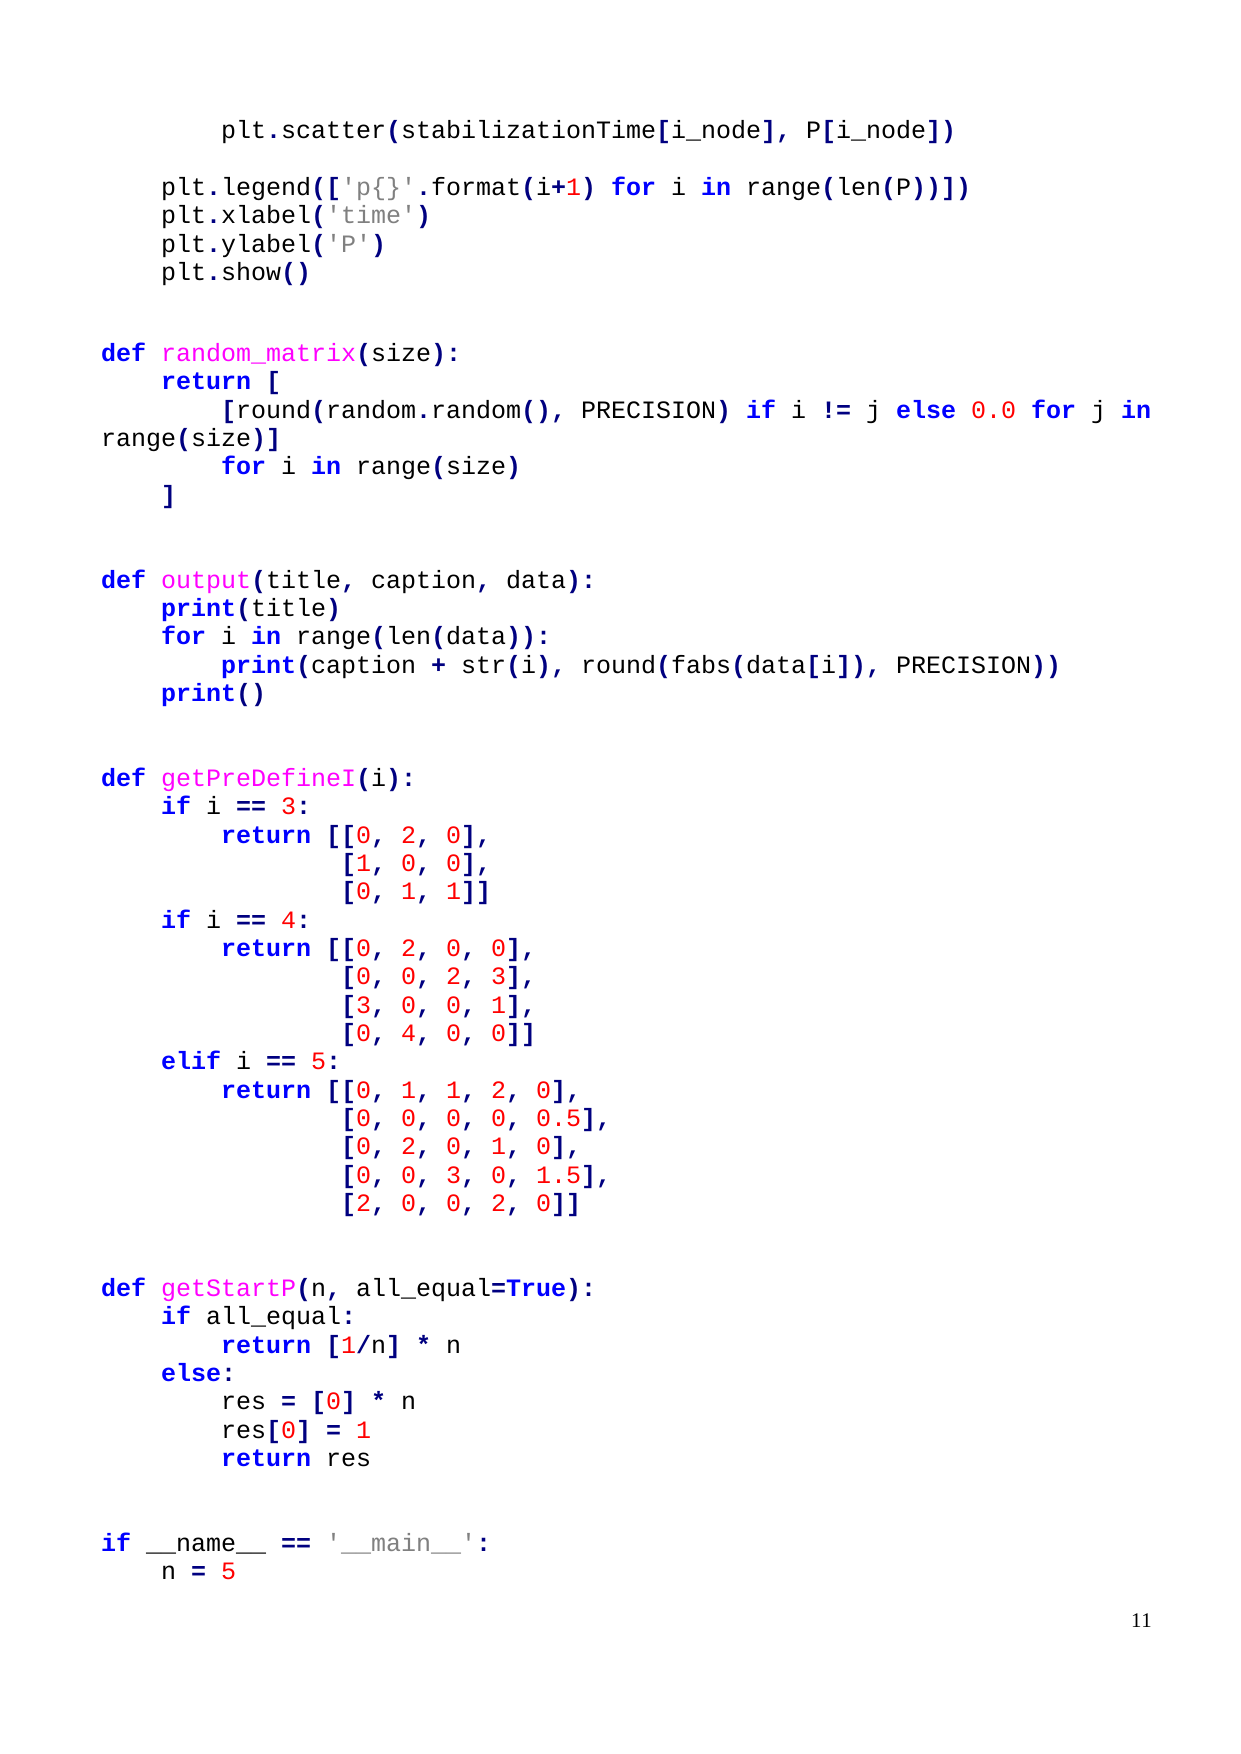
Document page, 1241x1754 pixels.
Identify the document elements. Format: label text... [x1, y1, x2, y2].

text print(caption + str(i), round(fabs(data[i]), PRECISION)) [101, 652, 1198, 681]
text [2, 0, 0, 2, 0]] [101, 1191, 1198, 1219]
text [1, 0, 0], [101, 851, 1198, 879]
text [0, 0, 2, 3], [101, 964, 1198, 992]
text [0, 4, 0, 0]] [101, 1021, 1198, 1049]
text [3, 0, 0, 1], [101, 992, 1198, 1021]
text return [[0, 2, 0], [101, 822, 1198, 851]
text [0, 0, 3, 0, 1.5], [101, 1162, 1198, 1191]
text def random_matrix(size): [101, 341, 1198, 369]
text print(title) [101, 596, 1198, 624]
text def getStartP(n, all_equal=True): [101, 1276, 1198, 1304]
text if i == 4: [101, 907, 1198, 936]
text return [1/n] * n [101, 1332, 1198, 1361]
text def output(title, caption, data): [101, 567, 1198, 596]
text res = [0] * n [101, 1389, 1198, 1417]
text [0, 0, 0, 0, 0.5], [101, 1106, 1198, 1134]
text if __name__ == '__main__': [101, 1531, 1198, 1559]
text else: [101, 1361, 1198, 1389]
text return [[0, 1, 1, 2, 0], [101, 1077, 1198, 1106]
text res[0] = 1 [101, 1417, 1198, 1446]
text for i in range(len(data)): [101, 624, 1198, 652]
text ] [101, 482, 1198, 511]
text plt.scatter(stabilizationTime[i_node], P[i_node]) [101, 118, 1198, 146]
text n = 5 [101, 1559, 1198, 1587]
text return res [101, 1446, 1198, 1474]
text [0, 1, 1]] [101, 879, 1198, 907]
text if i == 3: [101, 794, 1198, 822]
text plt.ylabel('P') [101, 231, 1198, 260]
text print() [101, 681, 1198, 709]
text plt.show() [101, 260, 1198, 288]
text return [[0, 2, 0, 0], [101, 936, 1198, 964]
text if all_equal: [101, 1304, 1198, 1332]
text return [ [101, 369, 1198, 397]
text [round(random.random(), PRECISION) if i != j else 0.0 for j in range(size)] [101, 397, 1198, 454]
text for i in range(size) [101, 454, 1198, 482]
text plt.xlabel('time') [101, 203, 1198, 231]
text plt.legend(['p{}'.format(i+1) for i in range(len(P))]) [101, 175, 1198, 203]
text def getPreDefineI(i): [101, 766, 1198, 794]
text elif i == 5: [101, 1049, 1198, 1077]
text [0, 2, 0, 1, 0], [101, 1134, 1198, 1162]
